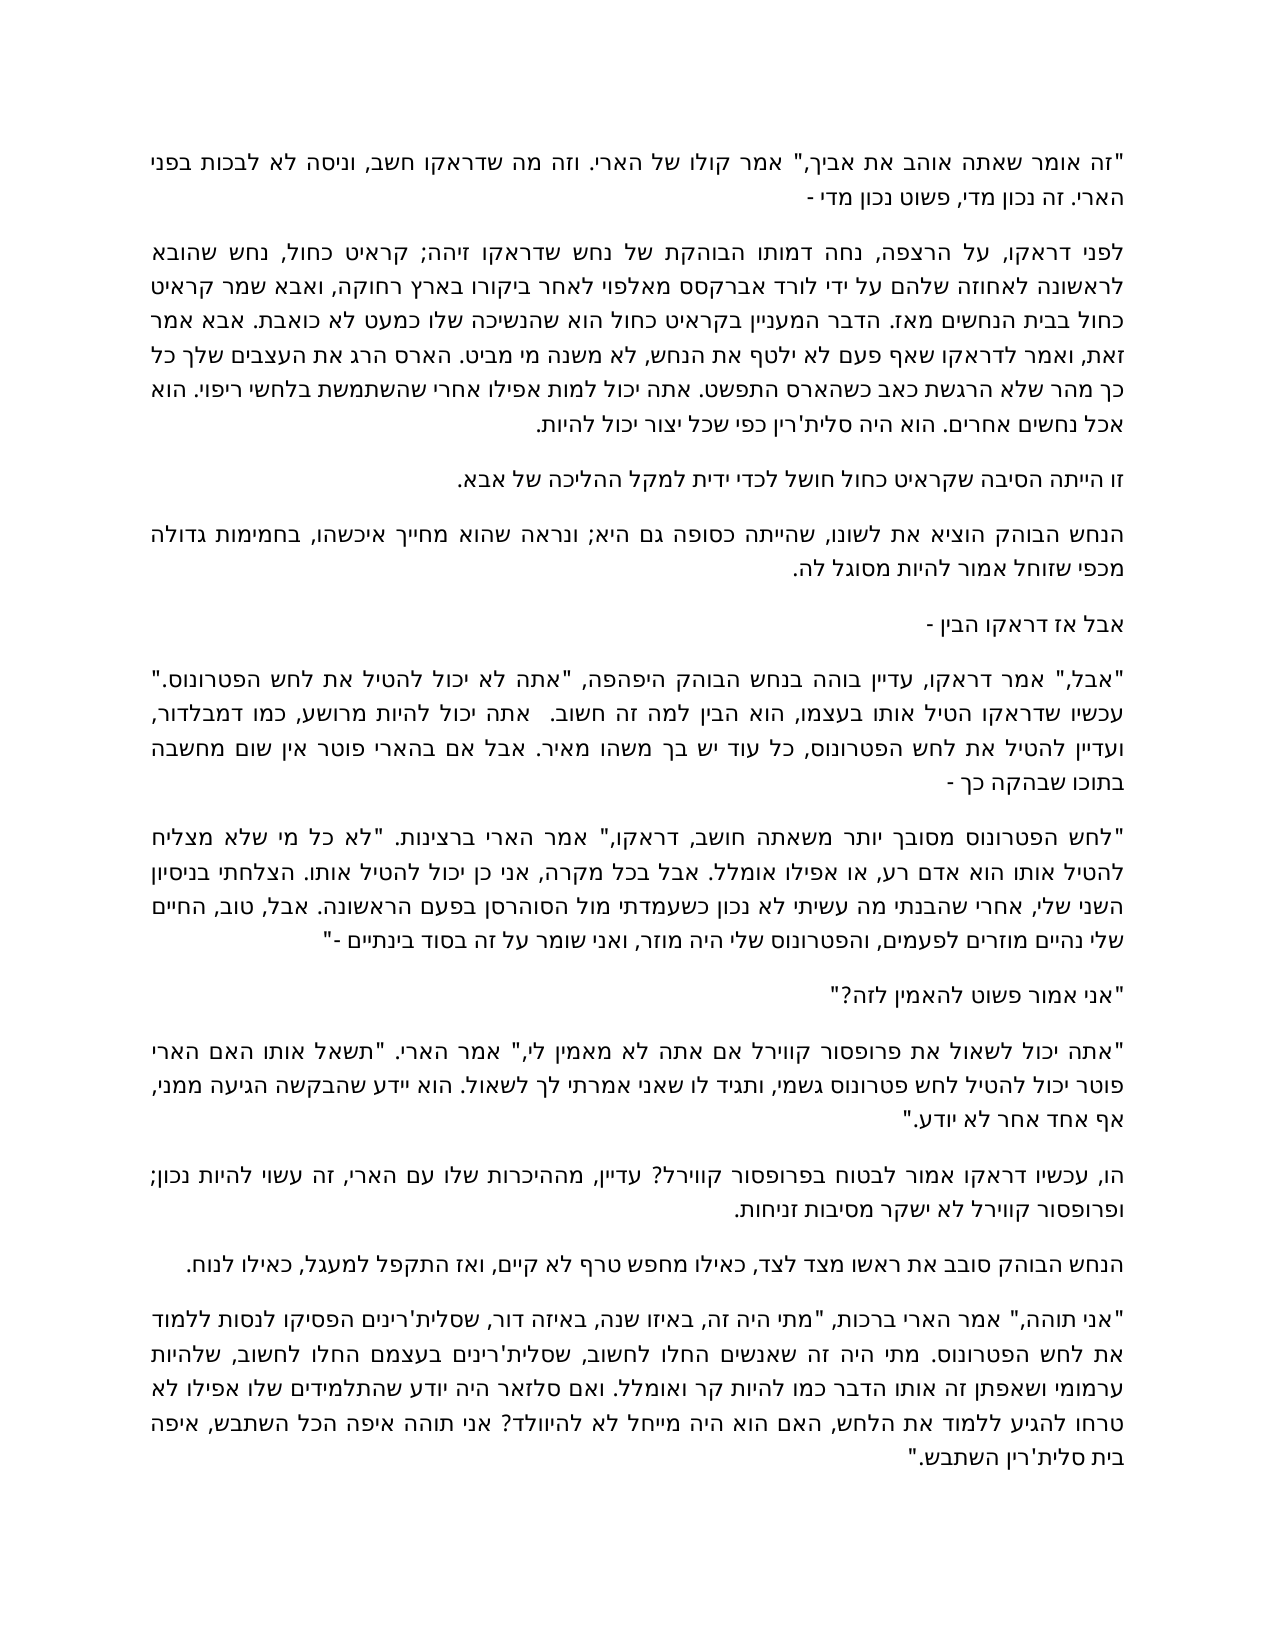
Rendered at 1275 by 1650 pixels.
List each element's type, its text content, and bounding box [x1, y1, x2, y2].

text "זה אומר שאתה אוהב את אביך," אמר קולו של הארי. וזה מה שדראקו חשב, וניסה לא לבכות בפני הארי. זה נכון מדי, פשוט נכון מדי - [150, 150, 1125, 214]
text "אתה יכול לשאול את פרופסור קווירל אם אתה לא מאמין לי," אמר הארי. "תשאל אותו האם הארי פוטר יכול להטיל לחש פטרונוס גשמי, ותגיד לו שאני אמרתי לך לשאול. הוא יידע שהבקשה הגיעה ממני, אף אחד אחר לא יודע." [150, 1038, 1125, 1137]
text "אני תוהה," אמר הארי ברכות, "מתי היה זה, באיזו שנה, באיזה דור, שסלית'רינים הפסיקו לנסות ללמוד את לחש הפטרונוס. מתי היה זה שאנשים החלו לחשוב, שסלית'רינים בעצמם החלו לחשוב, שלהיות ערמומי ושאפתן זה אותו הדבר כמו להיות קר ואומלל. ואם סלזאר היה יודע שהתלמידים שלו אפילו לא טרחו להגיע ללמוד את הלחש, האם הוא היה מייחל לא להיוולד? אני תוהה איפה הכל השתבש, איפה בית סלית'רין השתבש." [150, 1307, 1125, 1475]
text "לחש הפטרונוס מסובך יותר משאתה חושב, דראקו," אמר הארי ברצינות. "לא כל מי שלא מצליח להטיל אותו הוא אדם רע, או אפילו אומלל. אבל בכל מקרה, אני כן יכול להטיל אותו. הצלחתי בניסיון השני שלי, אחרי שהבנתי מה עשיתי לא נכון כשעמדתי מול הסוהרסן בפעם הראשונה. אבל, טוב, החיים שלי נהיים מוזרים לפעמים, והפטרונוס שלי היה מוזר, ואני שומר על זה בסוד בינתיים -" [150, 825, 1125, 958]
text הנחש הבוהק סובב את ראשו מצד לצד, כאילו מחפש טרף לא קיים, ואז התקפל למעגל, כאילו לנוח. [150, 1252, 1125, 1282]
text זו הייתה הסיבה שקראיט כחול חושל לכדי ידית למקל ההליכה של אבא. [150, 467, 1125, 497]
text "אבל," אמר דראקו, עדיין בוהה בנחש הבוהק היפהפה, "אתה לא יכול להטיל את לחש הפטרונוס." עכשיו שדראקו הטיל אותו בעצמו, הוא הבין למה זה חשוב. אתה יכול להיות מרושע, כמו דמבלדור, ועדיין להטיל את לחש הפטרונוס, כל עוד יש בך משהו מאיר. אבל אם בהארי פוטר אין שום מחשבה בתוכו שבהקה כך - [150, 667, 1125, 800]
text הנחש הבוהק הוציא את לשונו, שהייתה כסופה גם היא; ונראה שהוא מחייך איכשהו, בחמימות גדולה מכפי שזוחל אמור להיות מסוגל לה. [150, 522, 1125, 586]
text אבל אז דראקו הבין - [150, 611, 1125, 641]
text לפני דראקו, על הרצפה, נחה דמותו הבוהקת של נחש שדראקו זיהה; קראיט כחול, נחש שהובא לראשונה לאחוזה שלהם על ידי לורד אברקסס מאלפוי לאחר ביקורו בארץ רחוקה, ואבא שמר קראיט כחול בבית הנחשים מאז. הדבר המעניין בקראיט כחול הוא שהנשיכה שלו כמעט לא כואבת. אבא אמר זאת, ואמר לדראקו שאף פעם לא ילטף את הנחש, לא משנה מי מביט. הארס הרג את העצבים שלך כל כך מהר שלא הרגשת כאב כשהארס התפשט. אתה יכול למות אפילו אחרי שהשתמשת בלחשי ריפוי. הוא אכל נחשים אחרים. הוא היה סלית'רין כפי שכל יצור יכול להיות. [150, 239, 1125, 441]
text "אני אמור פשוט להאמין לזה?" [150, 983, 1125, 1013]
text הו, עכשיו דראקו אמור לבטוח בפרופסור קווירל? עדיין, מההיכרות שלו עם הארי, זה עשוי להיות נכון; ופרופסור קווירל לא ישקר מסיבות זניחות. [150, 1162, 1125, 1227]
